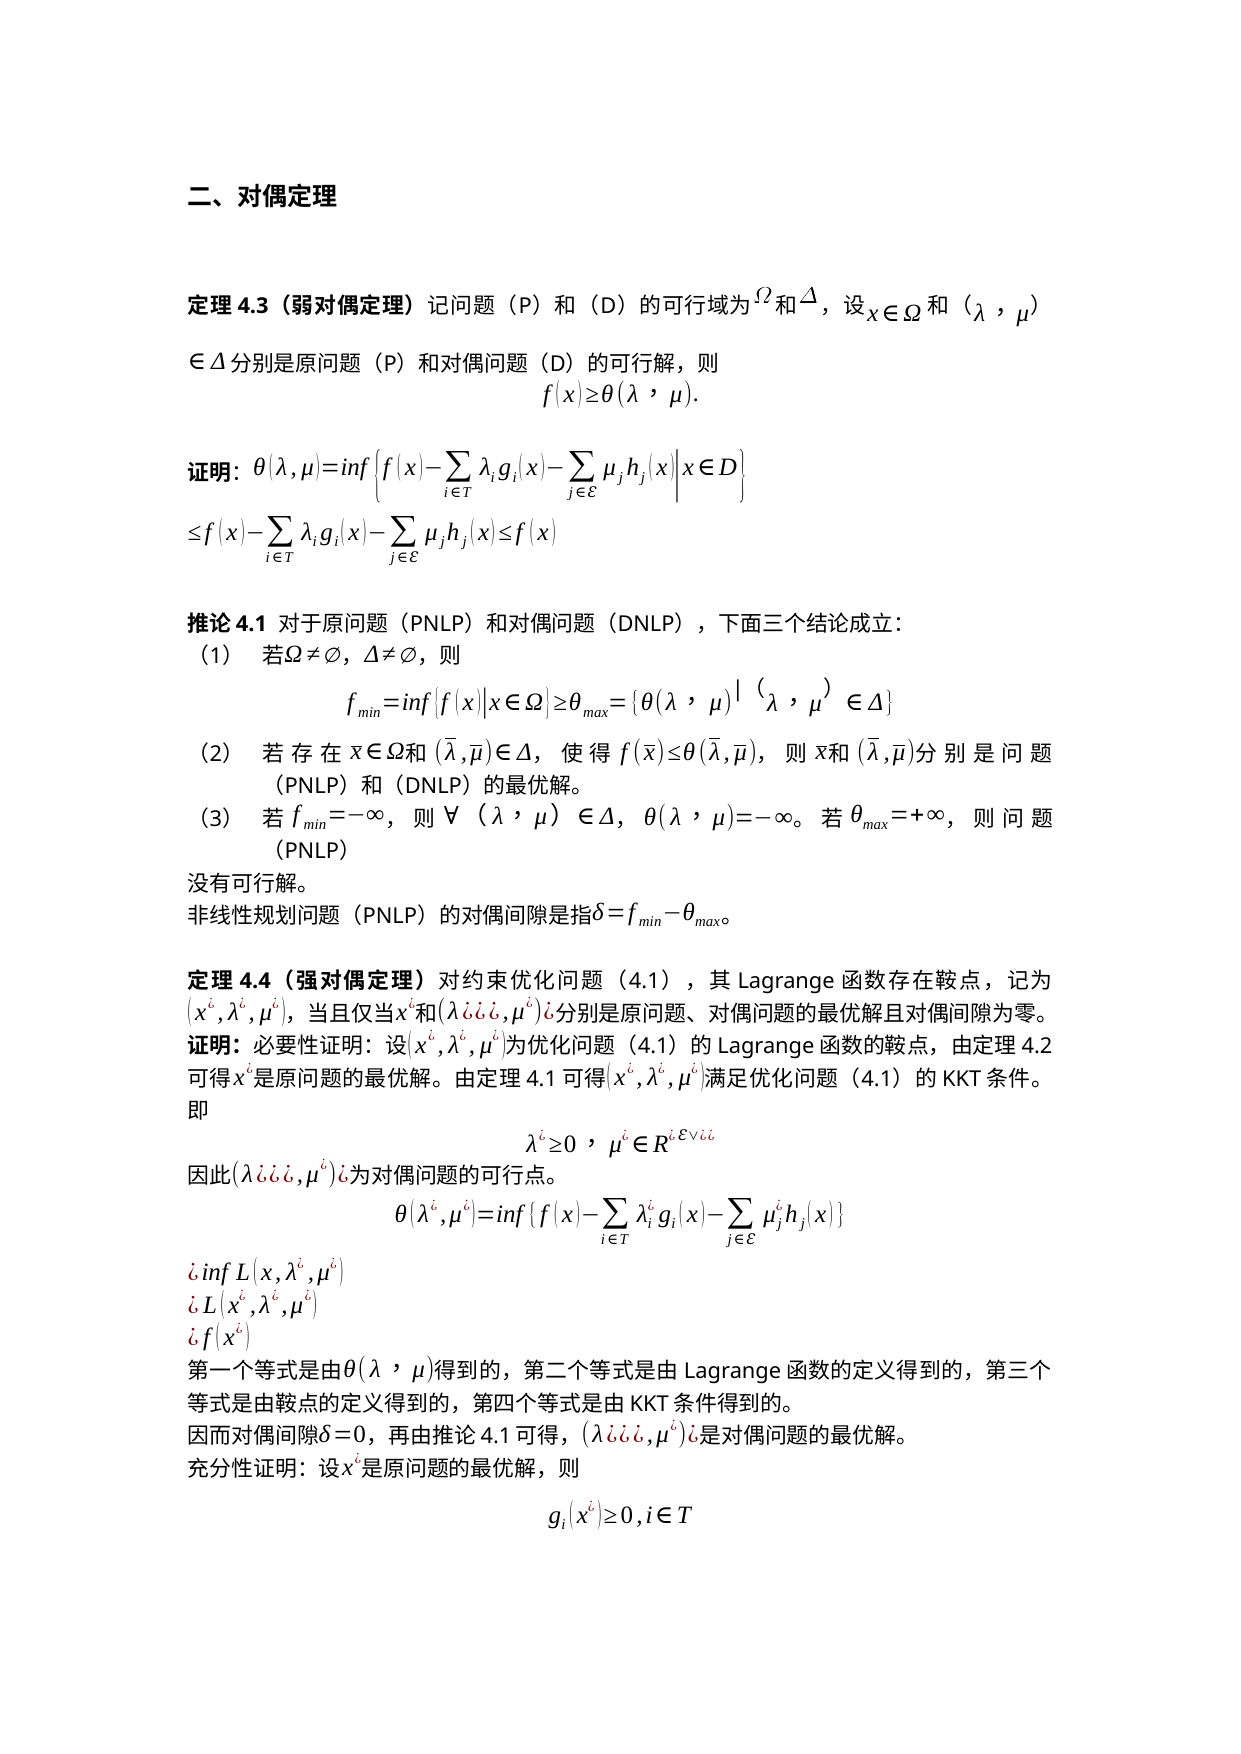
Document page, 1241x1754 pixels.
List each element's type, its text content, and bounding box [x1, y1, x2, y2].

text 第一个等式是由得到的，第二个等式是由Lagrange函数的定义得到的，第三个等式是由鞍点的定义得到的，第四个等式是由KKT条件得到的。 [187, 1353, 1053, 1418]
text 因而对偶间隙，再由推论4.1可得，是对偶问题的最优解。 [187, 1418, 1053, 1451]
text 推论4.1 对于原问题（PNLP）和对偶问题（DNLP），下面三个结论成立： [187, 606, 1053, 638]
list 若，则，。若，则问题（PNLP） [187, 801, 1053, 866]
text 定理4.4（强对偶定理）对约束优化问题（4.1），其Lagrange函数存在鞍点，记为，当且仅当和分别是原问题、对偶问题的最优解且对偶间隙为零。 [187, 963, 1053, 1028]
list 若，，则 [187, 638, 1053, 671]
text 证明： [187, 443, 1053, 508]
list 若存在和，使得，则和分别是问题（PNLP）和（DNLP）的最优解。 [187, 736, 1053, 801]
text 因此为对偶问题的可行点。 [187, 1158, 1053, 1191]
text 充分性证明：设是原问题的最优解，则 [187, 1451, 1053, 1483]
text . [187, 378, 1053, 411]
text 非线性规划问题（PNLP）的对偶间隙是指。 [187, 898, 1053, 931]
subtitle 二、对偶定理 [187, 162, 1053, 227]
text 定理4.3（弱对偶定理）记问题（P）和（D）的可行域为和，设 和（） 分别是原问题（P）和对偶问题（D）的可行解，则 [187, 281, 1053, 378]
text |（） [187, 671, 1053, 736]
text 没有可行解。 [187, 866, 1053, 898]
text 证明：必要性证明：设为优化问题（4.1）的Lagrange函数的鞍点，由定理4.2可得是原问题的最优解。由定理4.1可得满足优化问题（4.1）的KKT条件。即 [187, 1028, 1053, 1126]
